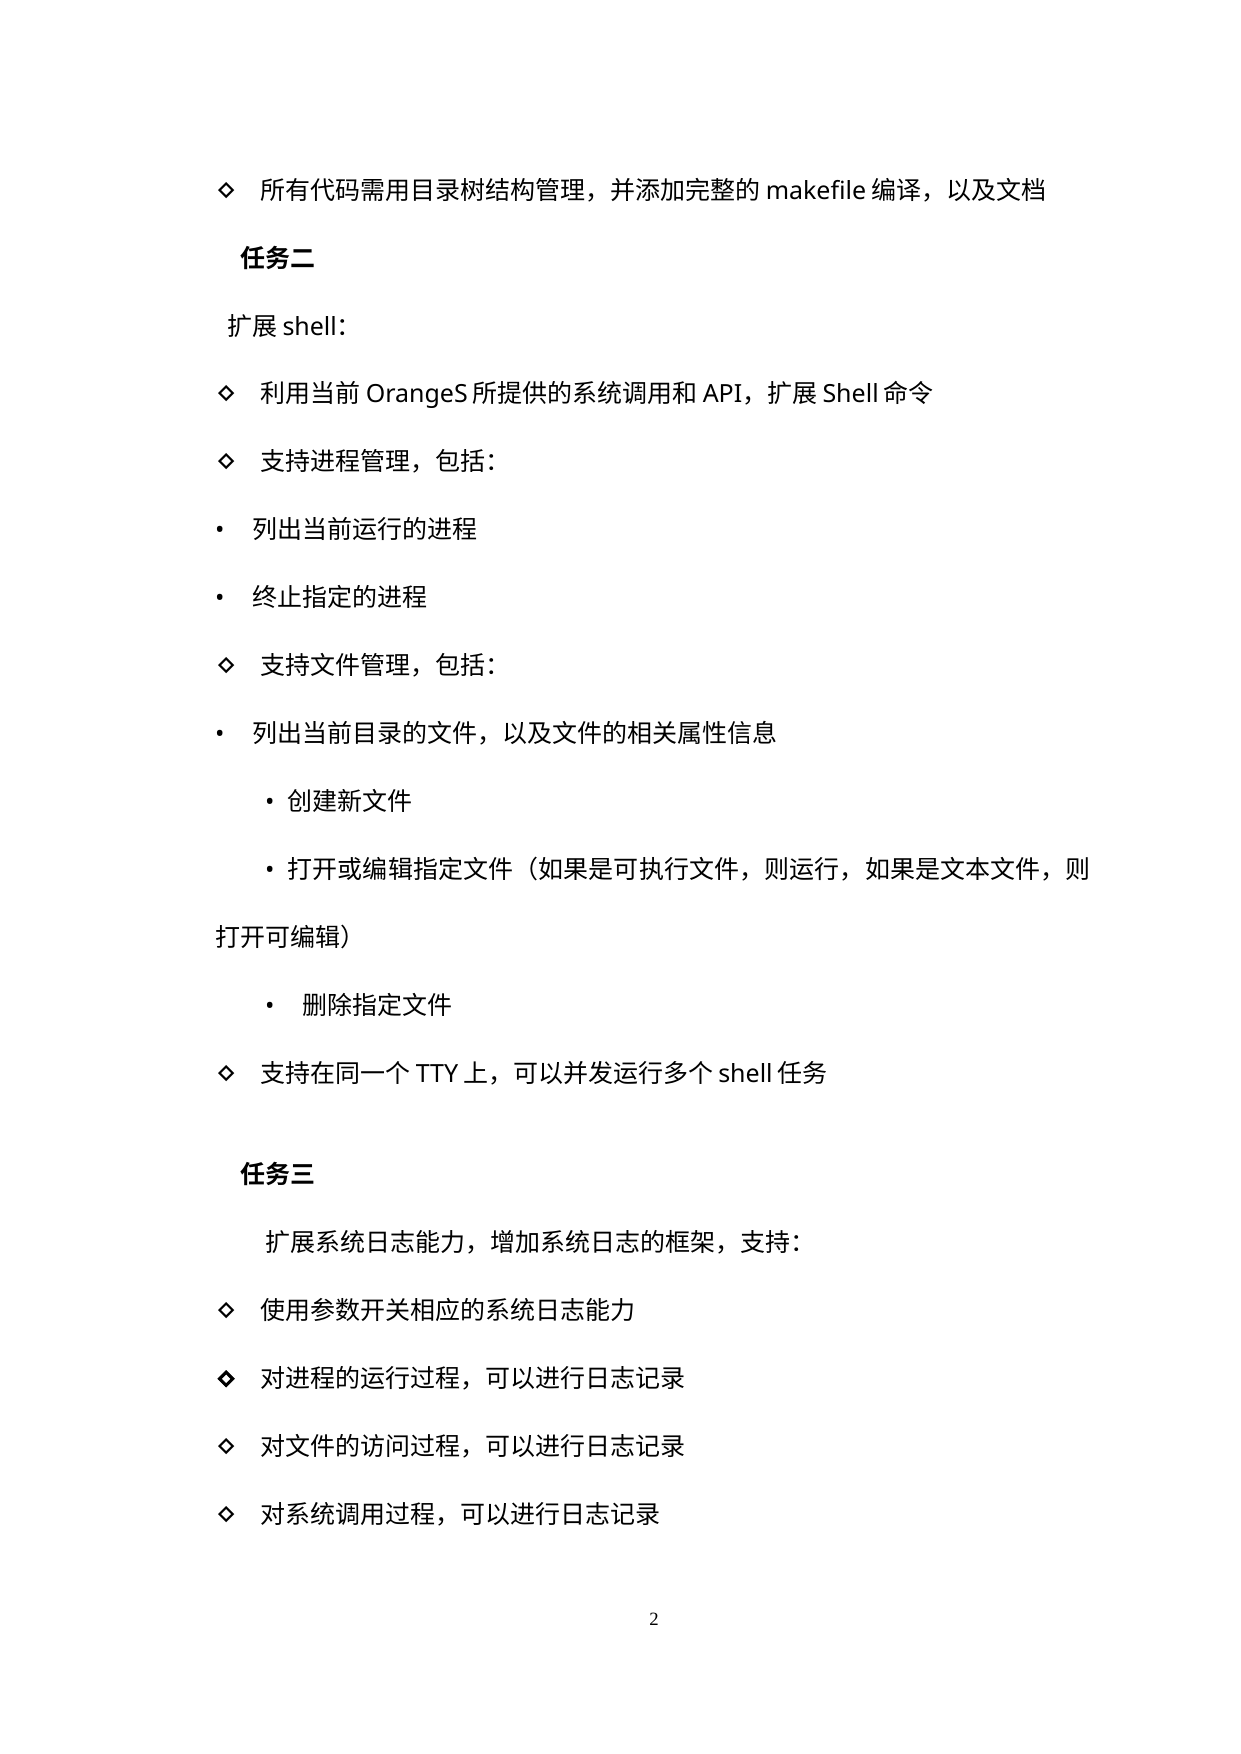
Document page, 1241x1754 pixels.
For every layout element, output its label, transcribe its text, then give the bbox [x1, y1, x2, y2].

list 支持在同一个TTY上，可以并发运行多个shell任务 [215, 1037, 1093, 1105]
list 终止指定的进程 [215, 562, 1093, 630]
list 利用当前OrangeS所提供的系统调用和API，扩展Shell命令 [215, 358, 1093, 426]
text • 删除指定文件 [215, 969, 1093, 1037]
list 所有代码需用目录树结构管理，并添加完整的makefile编译，以及文档 [215, 154, 1093, 222]
list 支持进程管理，包括： [215, 426, 1093, 494]
list 对系统调用过程，可以进行日志记录 [215, 1479, 1093, 1547]
list 列出当前运行的进程 [215, 494, 1093, 562]
text 扩展系统日志能力，增加系统日志的框架，支持： [215, 1207, 1093, 1275]
text 任务二 [215, 222, 1093, 290]
text 扩展shell： [227, 290, 1093, 358]
list 列出当前目录的文件，以及文件的相关属性信息 [215, 698, 1093, 766]
list 对文件的访问过程，可以进行日志记录 [215, 1411, 1093, 1479]
text • 打开或编辑指定文件（如果是可执行文件，则运行，如果是文本文件，则打开可编辑） [215, 833, 1093, 969]
text • 创建新文件 [215, 766, 1093, 833]
list 使用参数开关相应的系统日志能力 [215, 1275, 1093, 1343]
list 对进程的运行过程，可以进行日志记录 [215, 1343, 1093, 1411]
list 支持文件管理，包括： [215, 630, 1093, 698]
text 任务三 [215, 1139, 1093, 1207]
